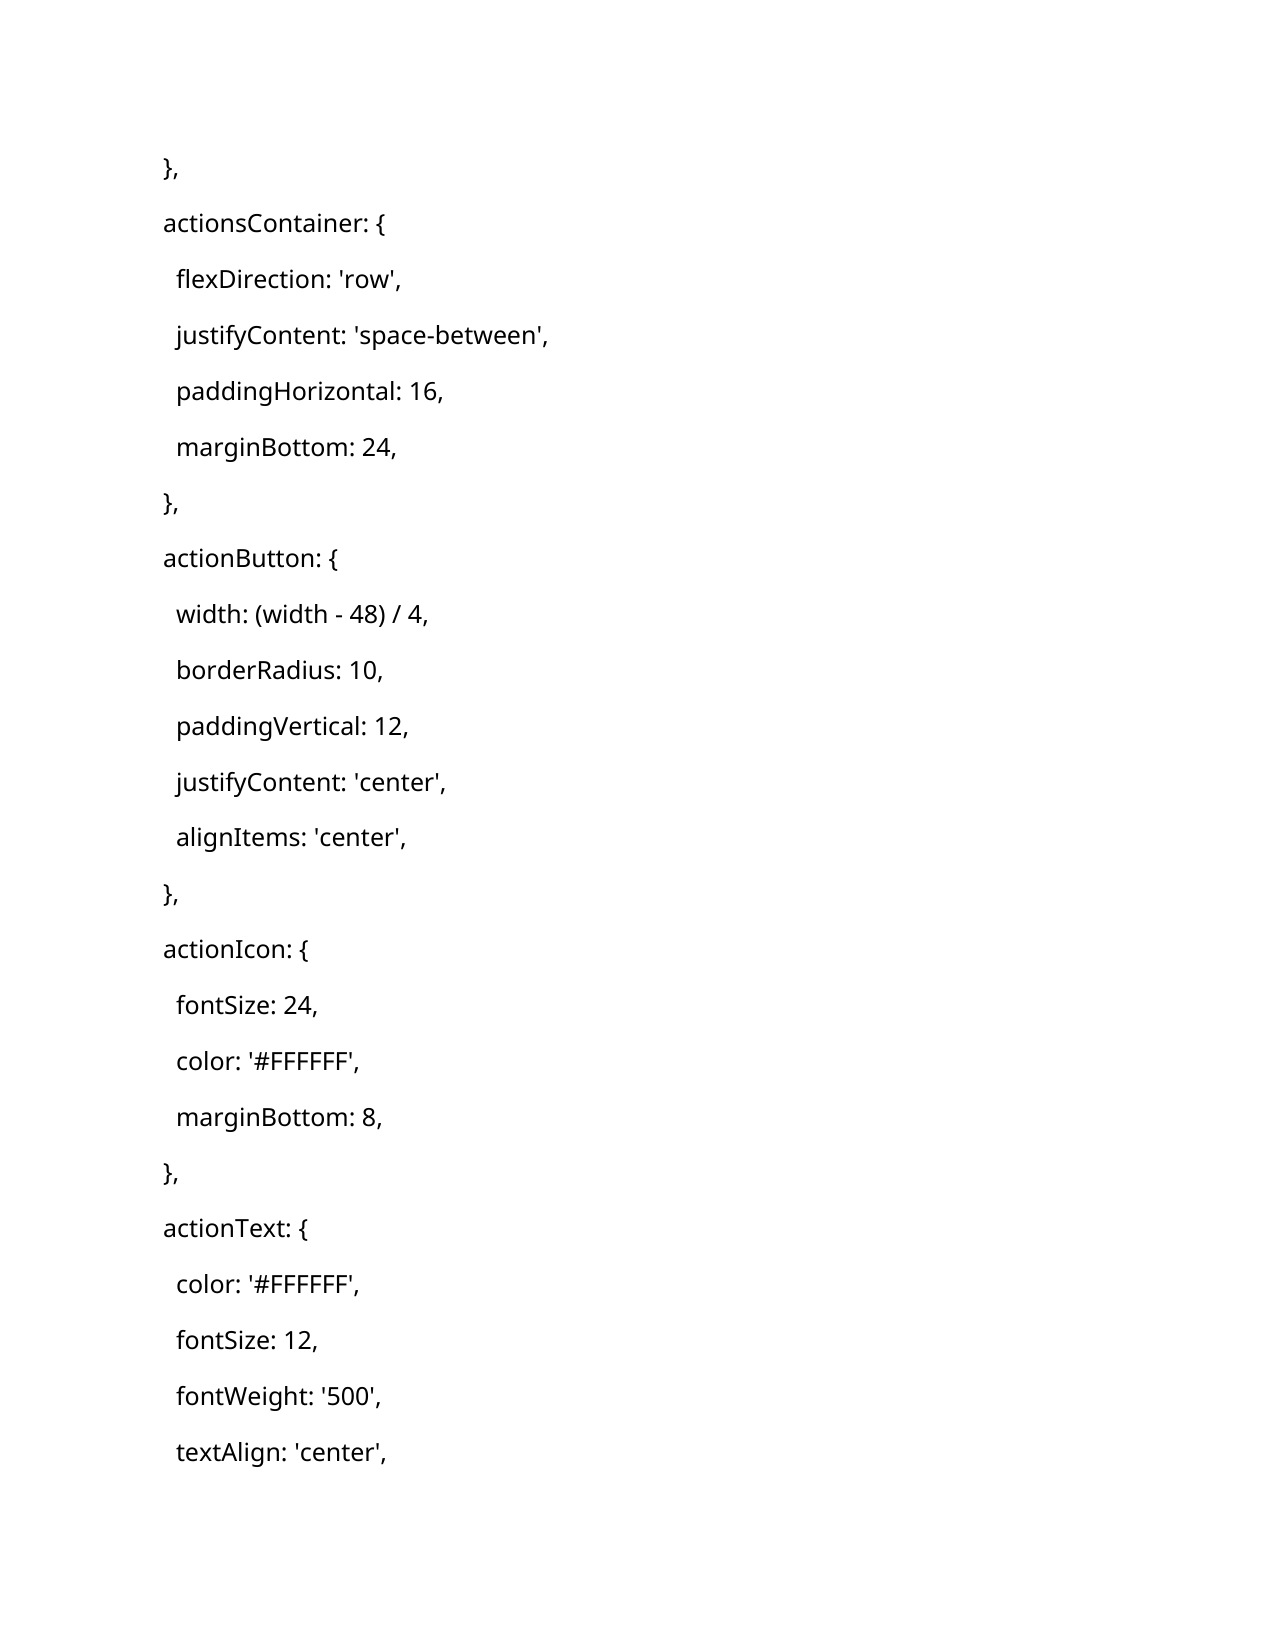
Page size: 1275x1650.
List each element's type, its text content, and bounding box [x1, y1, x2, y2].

text flexDirection: 'row', [150, 262, 1125, 296]
text width: (width - 48) / 4, [150, 597, 1125, 631]
text justifyContent: 'center', [150, 764, 1125, 798]
text color: '#FFFFFF', [150, 1267, 1125, 1301]
text borderRadius: 10, [150, 652, 1125, 687]
text marginBottom: 24, [150, 429, 1125, 463]
text actionText: { [150, 1211, 1125, 1245]
text justifyContent: 'space-between', [150, 317, 1125, 352]
text paddingHorizontal: 16, [150, 373, 1125, 407]
text color: '#FFFFFF', [150, 1043, 1125, 1077]
text paddingVertical: 12, [150, 708, 1125, 742]
text }, [150, 485, 1125, 519]
text fontSize: 24, [150, 987, 1125, 1022]
text fontSize: 12, [150, 1322, 1125, 1357]
text }, [150, 150, 1125, 184]
text }, [150, 1155, 1125, 1189]
text actionButton: { [150, 541, 1125, 575]
text textAlign: 'center', [150, 1434, 1125, 1468]
text }, [150, 876, 1125, 910]
text actionIcon: { [150, 932, 1125, 966]
text marginBottom: 8, [150, 1099, 1125, 1133]
text fontWeight: '500', [150, 1378, 1125, 1412]
text actionsContainer: { [150, 206, 1125, 240]
text alignItems: 'center', [150, 820, 1125, 854]
